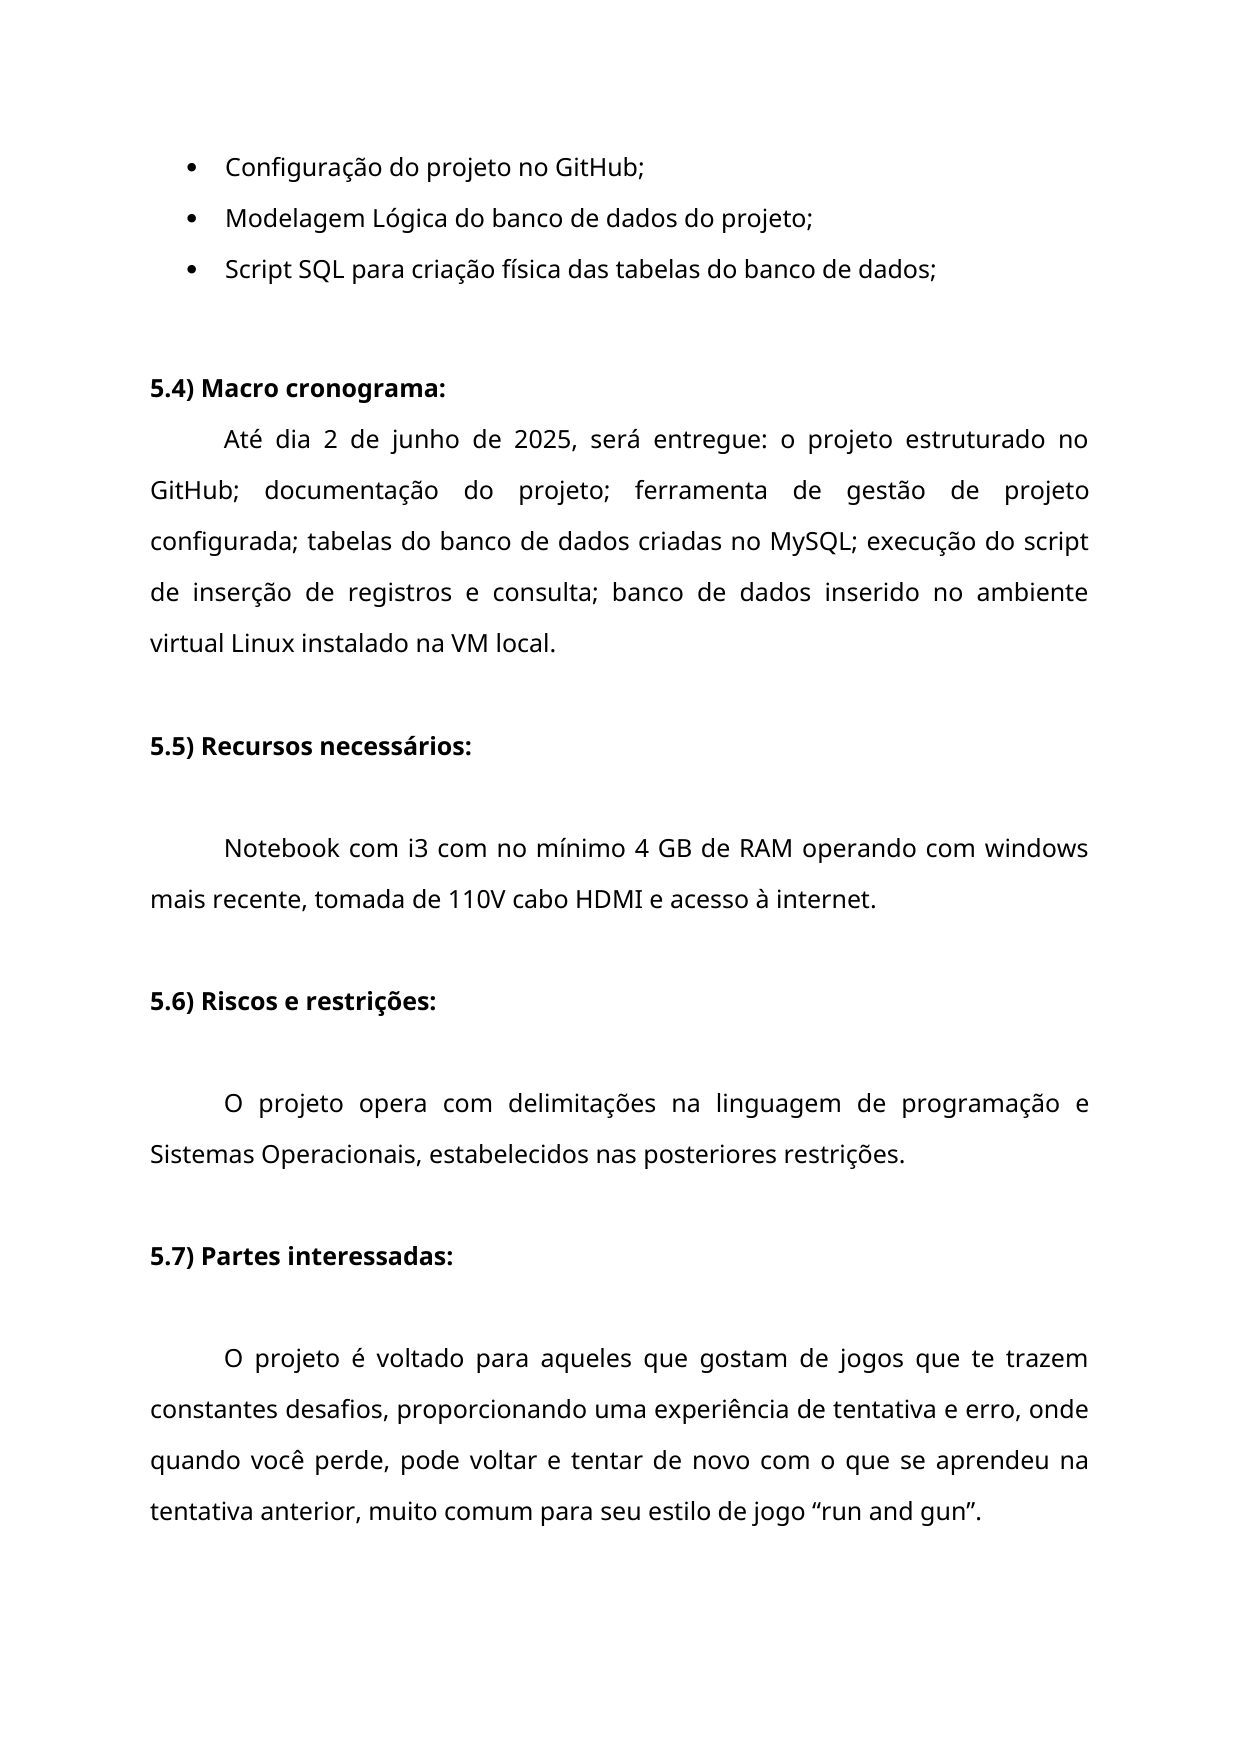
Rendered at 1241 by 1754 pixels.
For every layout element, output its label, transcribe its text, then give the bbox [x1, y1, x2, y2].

text 5.4) Macro cronograma: [150, 371, 1090, 405]
list Script SQL para criação física das tabelas do banco de dados; [187, 252, 1090, 286]
list Configuração do projeto no GitHub; [187, 150, 1090, 184]
text O projeto é voltado para aqueles que gostam de jogos que te trazem constantes desafios, proporcionando uma experiência de tentativa e erro, onde quando você perde, pode voltar e tentar de novo com o que se aprendeu na tentativa anterior, muito comum para seu estilo de jogo “run and gun”. [150, 1341, 1090, 1528]
list Modelagem Lógica do banco de dados do projeto; [187, 201, 1090, 235]
text O projeto opera com delimitações na linguagem de programação e Sistemas Operacionais, estabelecidos nas posteriores restrições. [150, 1085, 1090, 1171]
text Notebook com i3 com no mínimo 4 GB de RAM operando com windows mais recente, tomada de 110V cabo HDMI e acesso à internet. [150, 830, 1090, 915]
text 5.6) Riscos e restrições: [150, 983, 1090, 1017]
text 5.7) Partes interessadas: [150, 1238, 1090, 1273]
text 5.5) Recursos necessários: [150, 728, 1090, 762]
text Até dia 2 de junho de 2025, será entregue: o projeto estruturado no GitHub; documentação do projeto; ferramenta de gestão de projeto configurada; tabelas do banco de dados criadas no MySQL; execução do script de inserção de registros e consulta; banco de dados inserido no ambiente virtual Linux instalado na VM local. [150, 422, 1090, 660]
